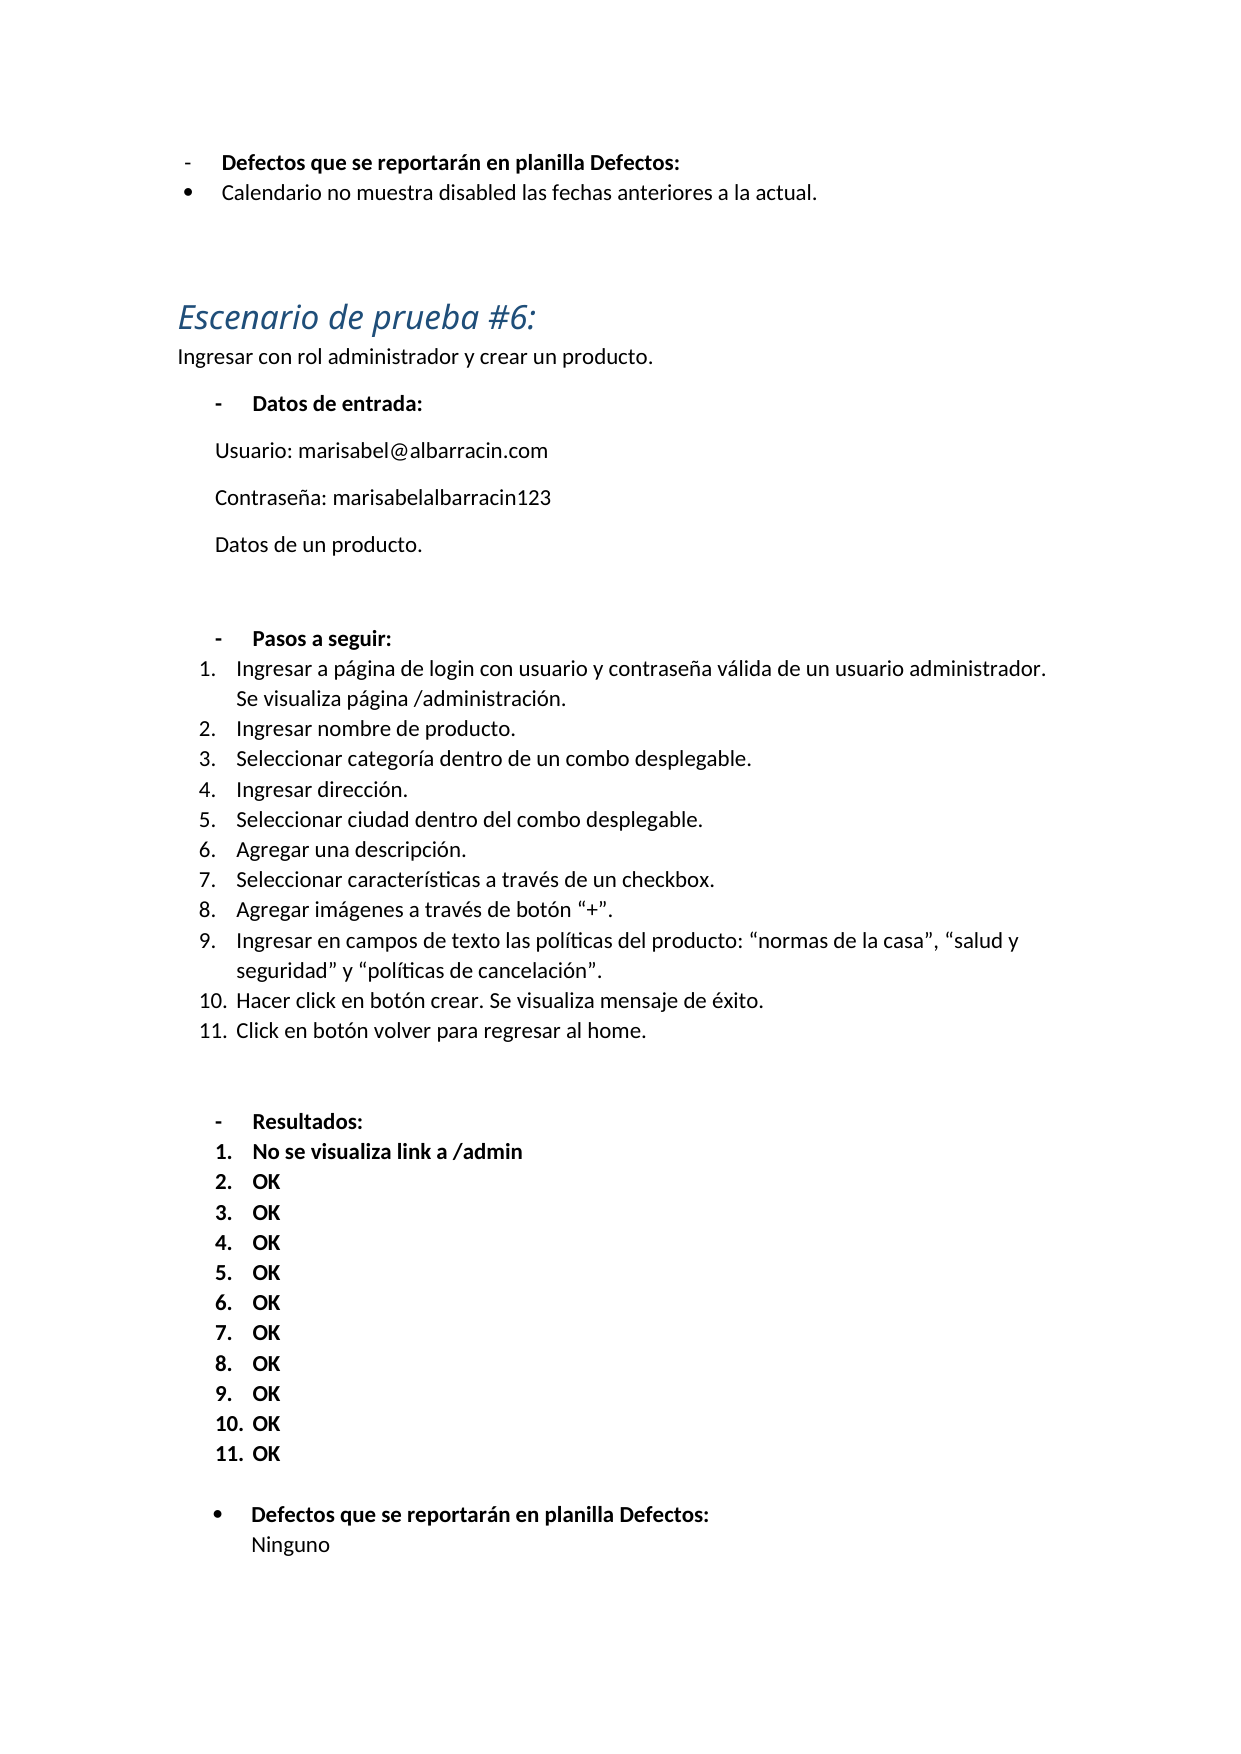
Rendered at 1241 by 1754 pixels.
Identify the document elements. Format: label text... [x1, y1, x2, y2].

list OK [215, 1318, 1063, 1346]
subtitle Escenario de prueba #6: [177, 293, 1063, 339]
list Pasos a seguir: [215, 624, 1063, 652]
list OK [215, 1379, 1063, 1407]
list Seleccionar características a través de un checkbox. [199, 865, 1063, 893]
list Seleccionar categoría dentro de un combo desplegable. [199, 744, 1063, 772]
list Hacer click en botón crear. Se visualiza mensaje de éxito. [199, 986, 1063, 1014]
list Resultados: [215, 1107, 1063, 1135]
list Click en botón volver para regresar al home. [199, 1016, 1063, 1044]
list OK [215, 1167, 1063, 1195]
list Agregar imágenes a través de botón “+”. [199, 896, 1063, 923]
list Defectos que se reportarán en planilla Defectos: [213, 1500, 1063, 1528]
list Ingresar nombre de producto. [199, 714, 1063, 742]
list Ninguno [251, 1530, 1063, 1558]
list OK [215, 1288, 1063, 1316]
text Datos de un producto. [215, 530, 1063, 558]
list OK [215, 1439, 1063, 1467]
list Datos de entrada: [215, 389, 1063, 417]
text Contraseña: marisabelalbarracin123 [215, 483, 1063, 511]
list OK [215, 1228, 1063, 1256]
list Defectos que se reportarán en planilla Defectos: [184, 148, 1063, 176]
text Ingresar con rol administrador y crear un producto. [177, 342, 1063, 370]
list Seleccionar ciudad dentro del combo desplegable. [199, 805, 1063, 833]
list OK [215, 1258, 1063, 1286]
text Usuario: marisabel@albarracin.com [215, 436, 1063, 464]
list Ingresar en campos de texto las políticas del producto: “normas de la casa”, “salud y seguridad” y “políticas de cancelación”. [199, 926, 1063, 984]
list Agregar una descripción. [199, 835, 1063, 863]
list No se visualiza link a /admin [215, 1137, 1063, 1165]
list OK [215, 1409, 1063, 1437]
list OK [215, 1198, 1063, 1226]
list Calendario no muestra disabled las fechas anteriores a la actual. [184, 178, 1063, 206]
list OK [215, 1349, 1063, 1377]
list Ingresar a página de login con usuario y contraseña válida de un usuario administrador. Se visualiza página /administración. [199, 654, 1063, 712]
list Ingresar dirección. [199, 775, 1063, 803]
